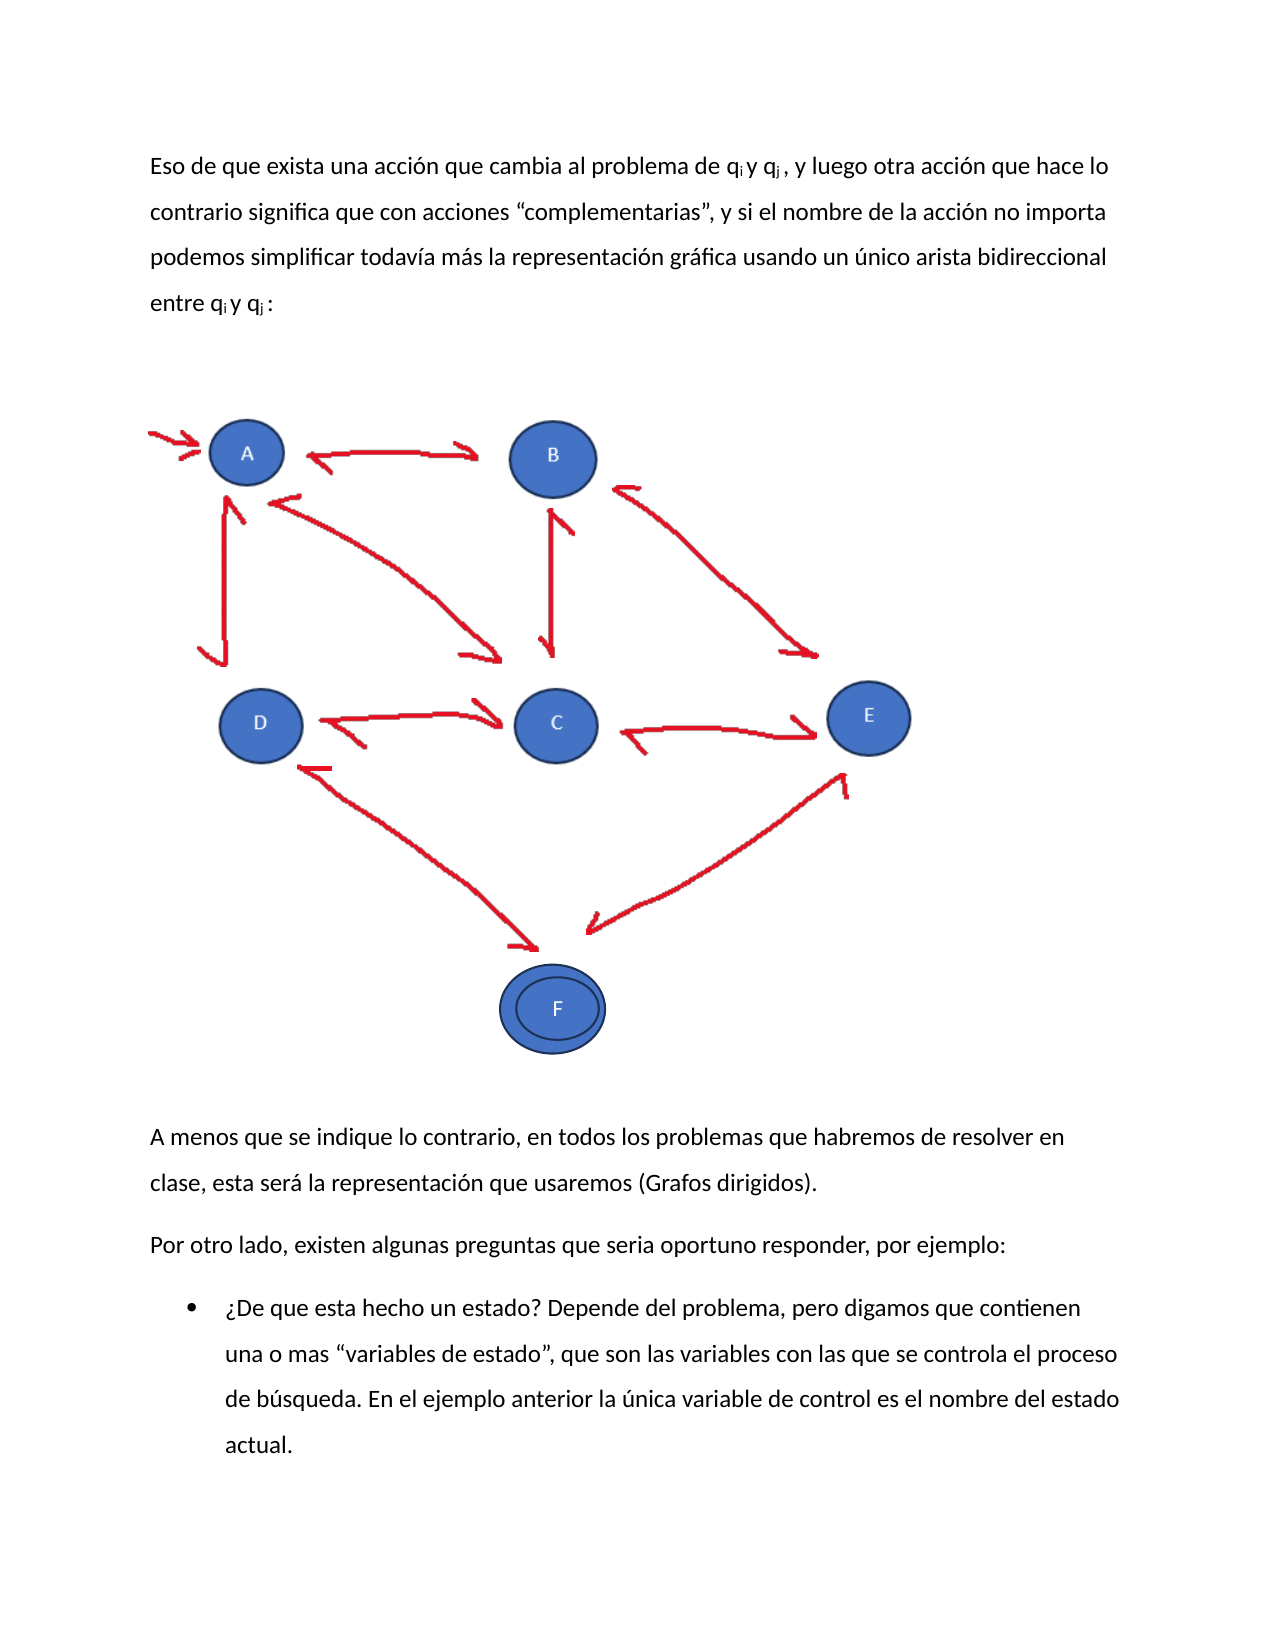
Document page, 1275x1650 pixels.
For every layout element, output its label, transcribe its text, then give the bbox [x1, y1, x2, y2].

text Por otro lado, existen algunas preguntas que seria oportuno responder, por ejemplo: [150, 1230, 1125, 1260]
list ¿De que esta hecho un estado? Depende del problema, pero digamos que contienen una o mas “variables de estado”, que son las variables con las que se controla el proceso de búsqueda. En el ejemplo anterior la única variable de control es el nombre del estado actual. [187, 1292, 1125, 1460]
text Eso de que exista una acción que cambia al problema de qi y qj , y luego otra acción que hace lo contrario significa que con acciones “complementarias”, y si el nombre de la acción no importa podemos simplificar todavía más la representación gráfica usando un único arista bidireccional entre qi y qj : [150, 150, 1125, 318]
text A menos que se indique lo contrario, en todos los problemas que habremos de resolver en clase, esta será la representación que usaremos (Grafos dirigidos). [150, 1122, 1125, 1198]
picture [148, 349, 984, 1091]
